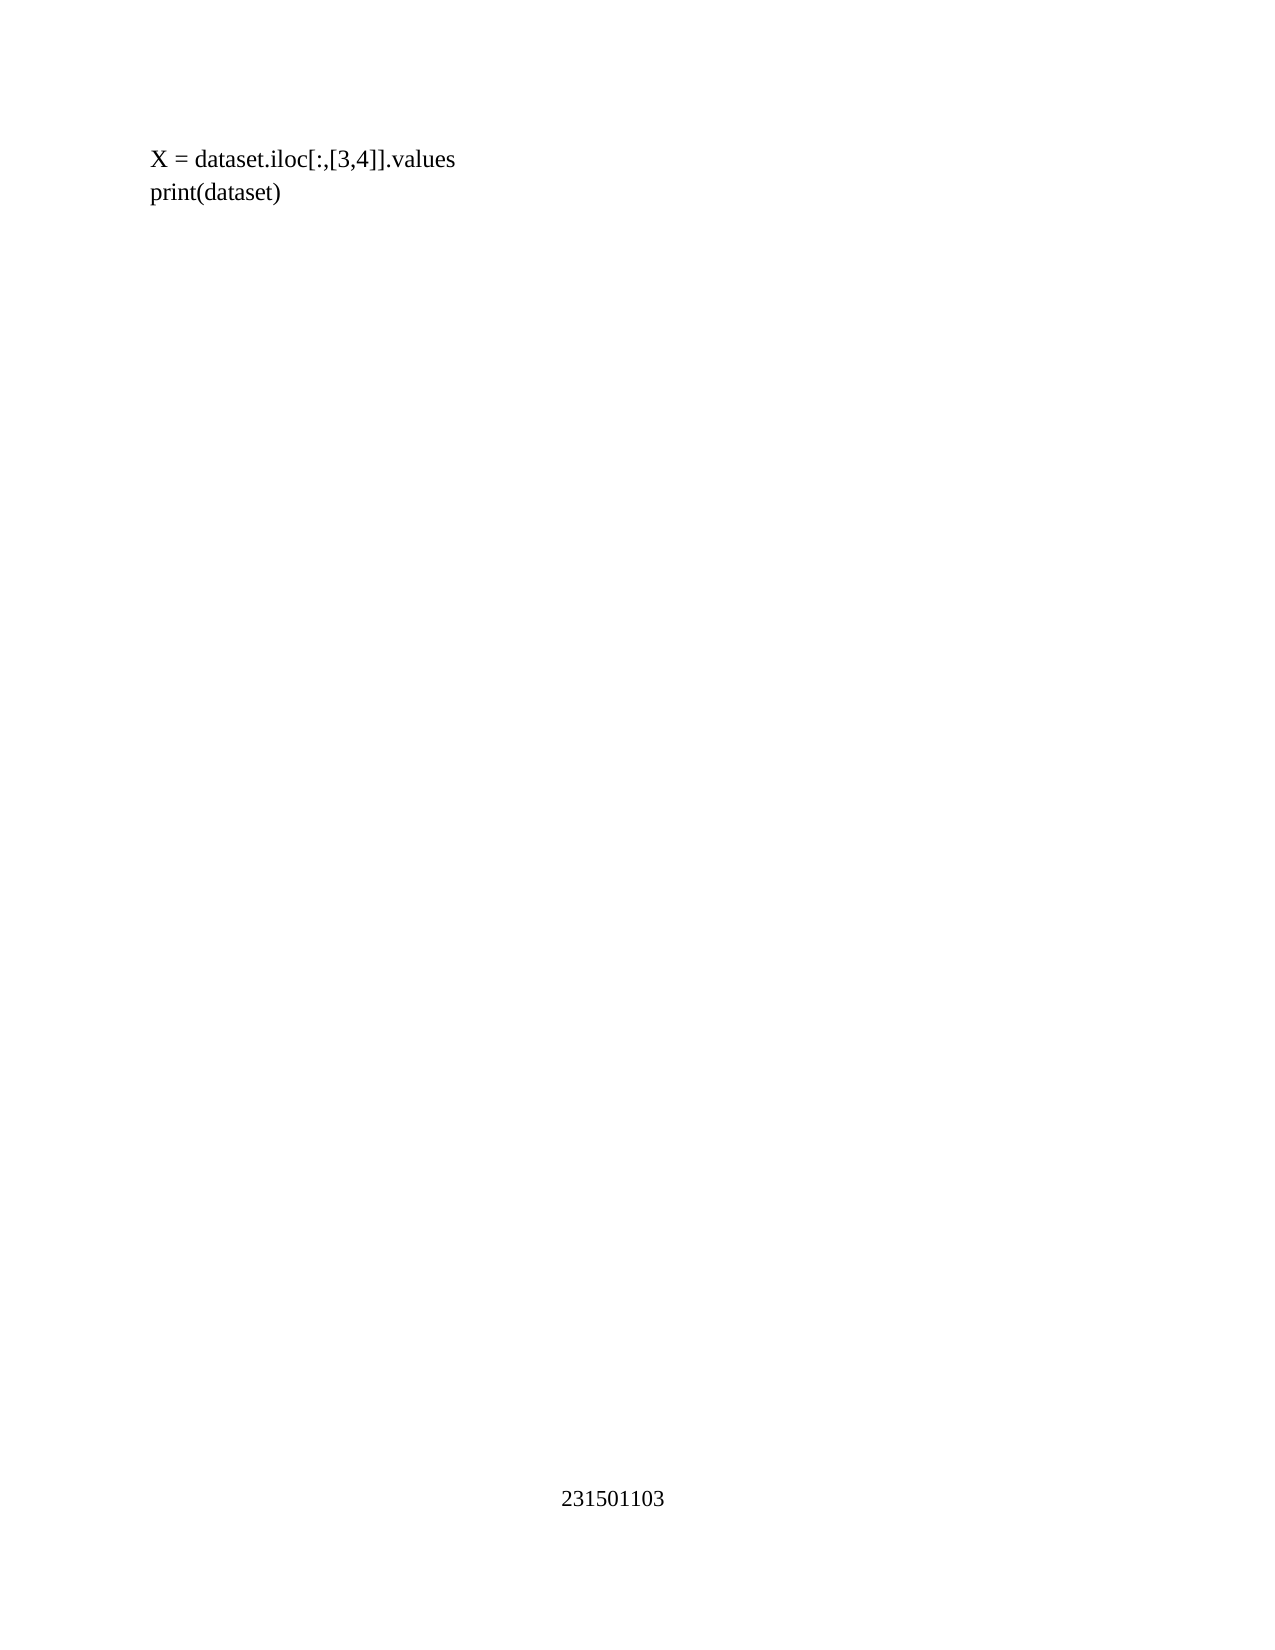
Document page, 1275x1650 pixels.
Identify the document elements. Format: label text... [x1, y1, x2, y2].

text X = dataset.iloc[:,[3,4]].values print(dataset) [150, 144, 516, 206]
